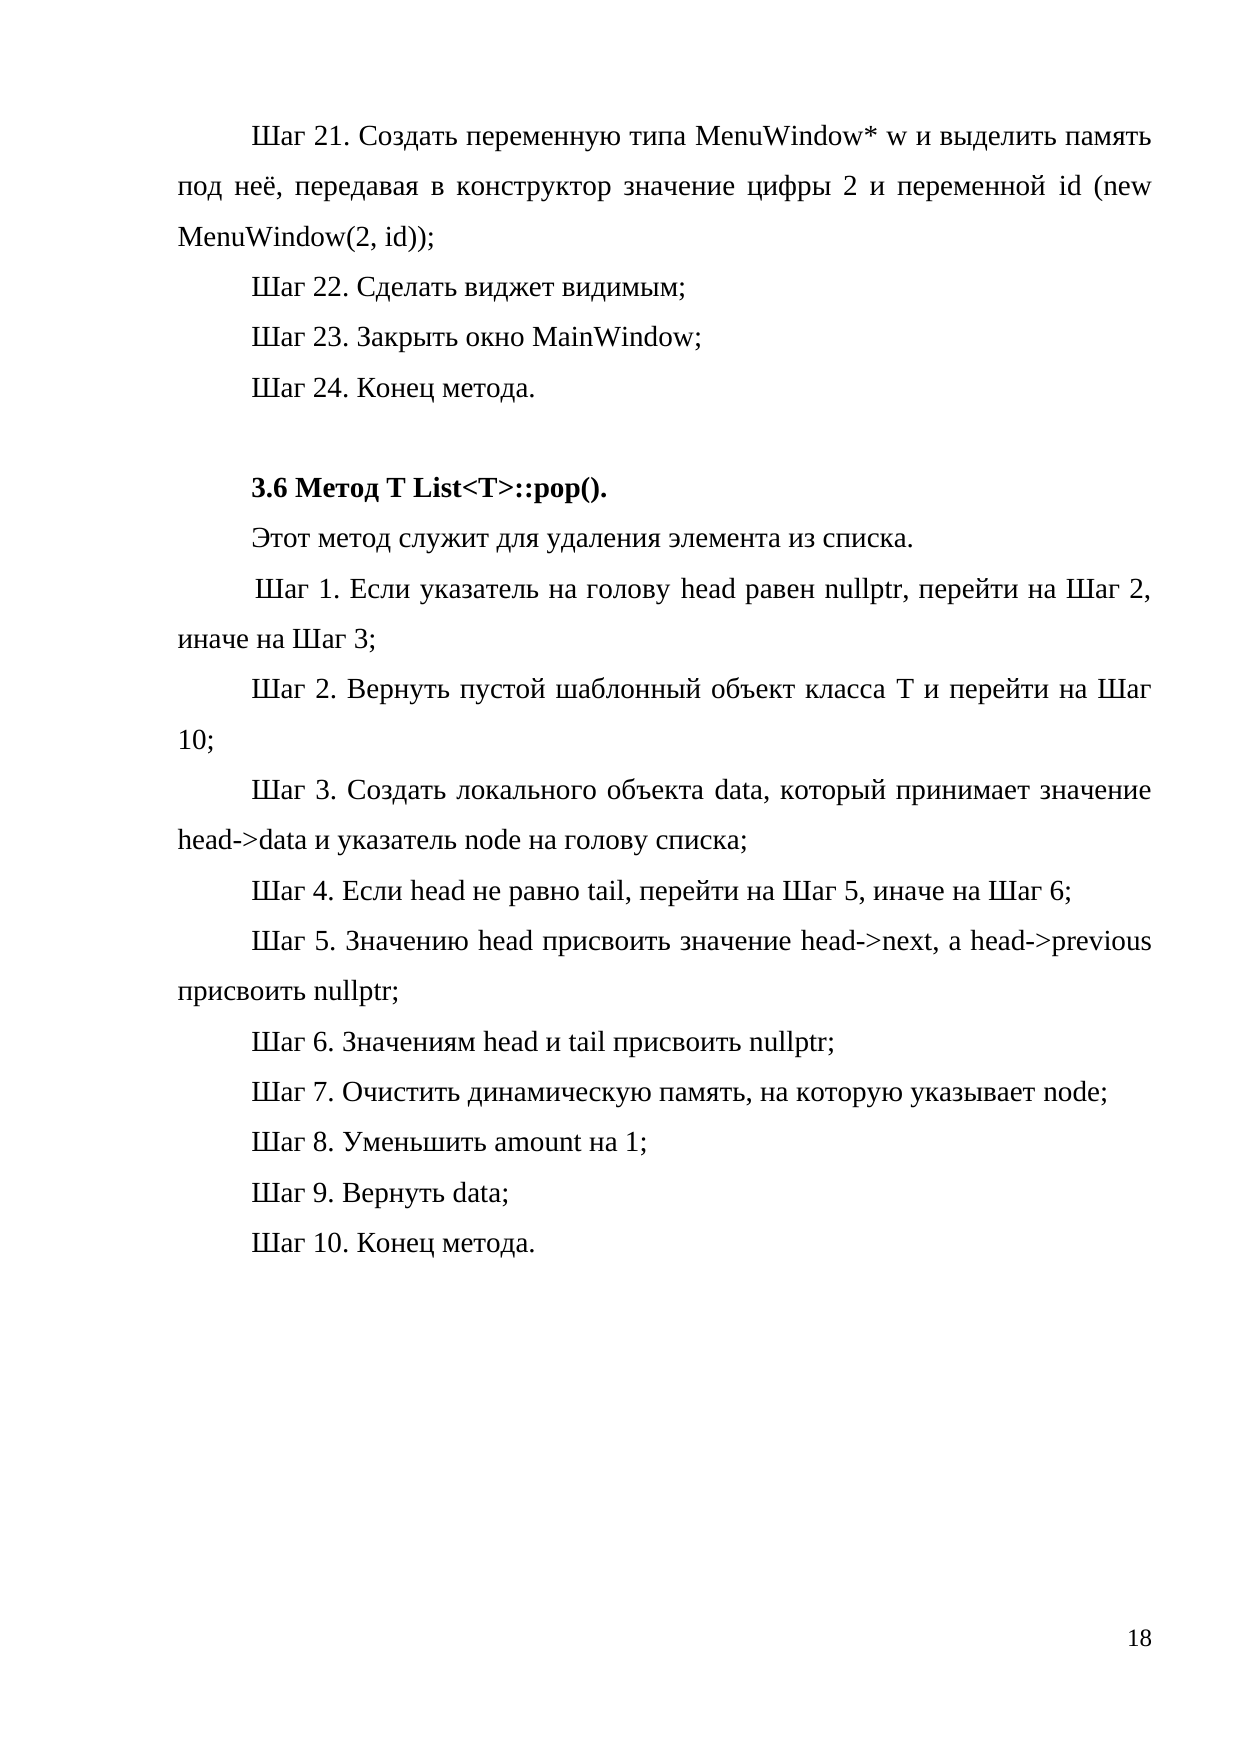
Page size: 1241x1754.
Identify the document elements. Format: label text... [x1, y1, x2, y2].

text Шаг 7. Очистить динамическую память, на которую указывает node; [177, 1074, 1152, 1108]
text Шаг 21. Создать переменную типа MenuWindow* w и выделить память под неё, передавая в конструктор значение цифры 2 и переменной id (new MenuWindow(2, id)); [177, 118, 1152, 252]
text Шаг 5. Значению head присвоить значение head->next, а head->previous присвоить nullptr; [177, 923, 1152, 1007]
text Шаг 23. Закрыть окно MainWindow; [177, 319, 1152, 353]
text Шаг 4. Если head не равно tail, перейти на Шаг 5, иначе на Шаг 6; [177, 873, 1152, 906]
text Шаг 2. Вернуть пустой шаблонный объект класса T и перейти на Шаг 10; [177, 672, 1152, 755]
text Шаг 10. Конец метода. [177, 1225, 1152, 1258]
text Этот метод служит для удаления элемента из списка. [177, 521, 1152, 554]
text 3.6 Метод T List<T>::pop(). [177, 470, 1152, 504]
text Шаг 9. Вернуть data; [177, 1175, 1152, 1208]
text Шаг 1. Если указатель на голову head равен nullptr, перейти на Шаг 2, иначе на Шаг 3; [177, 571, 1152, 655]
text Шаг 24. Конец метода. [177, 370, 1152, 403]
text Шаг 3. Создать локального объекта data, который принимает значение head->data и указатель node на голову списка; [177, 772, 1152, 856]
text Шаг 8. Уменьшить amount на 1; [177, 1124, 1152, 1158]
text Шаг 6. Значениям head и tail присвоить nullptr; [177, 1024, 1152, 1057]
text Шаг 22. Сделать виджет видимым; [177, 269, 1152, 303]
